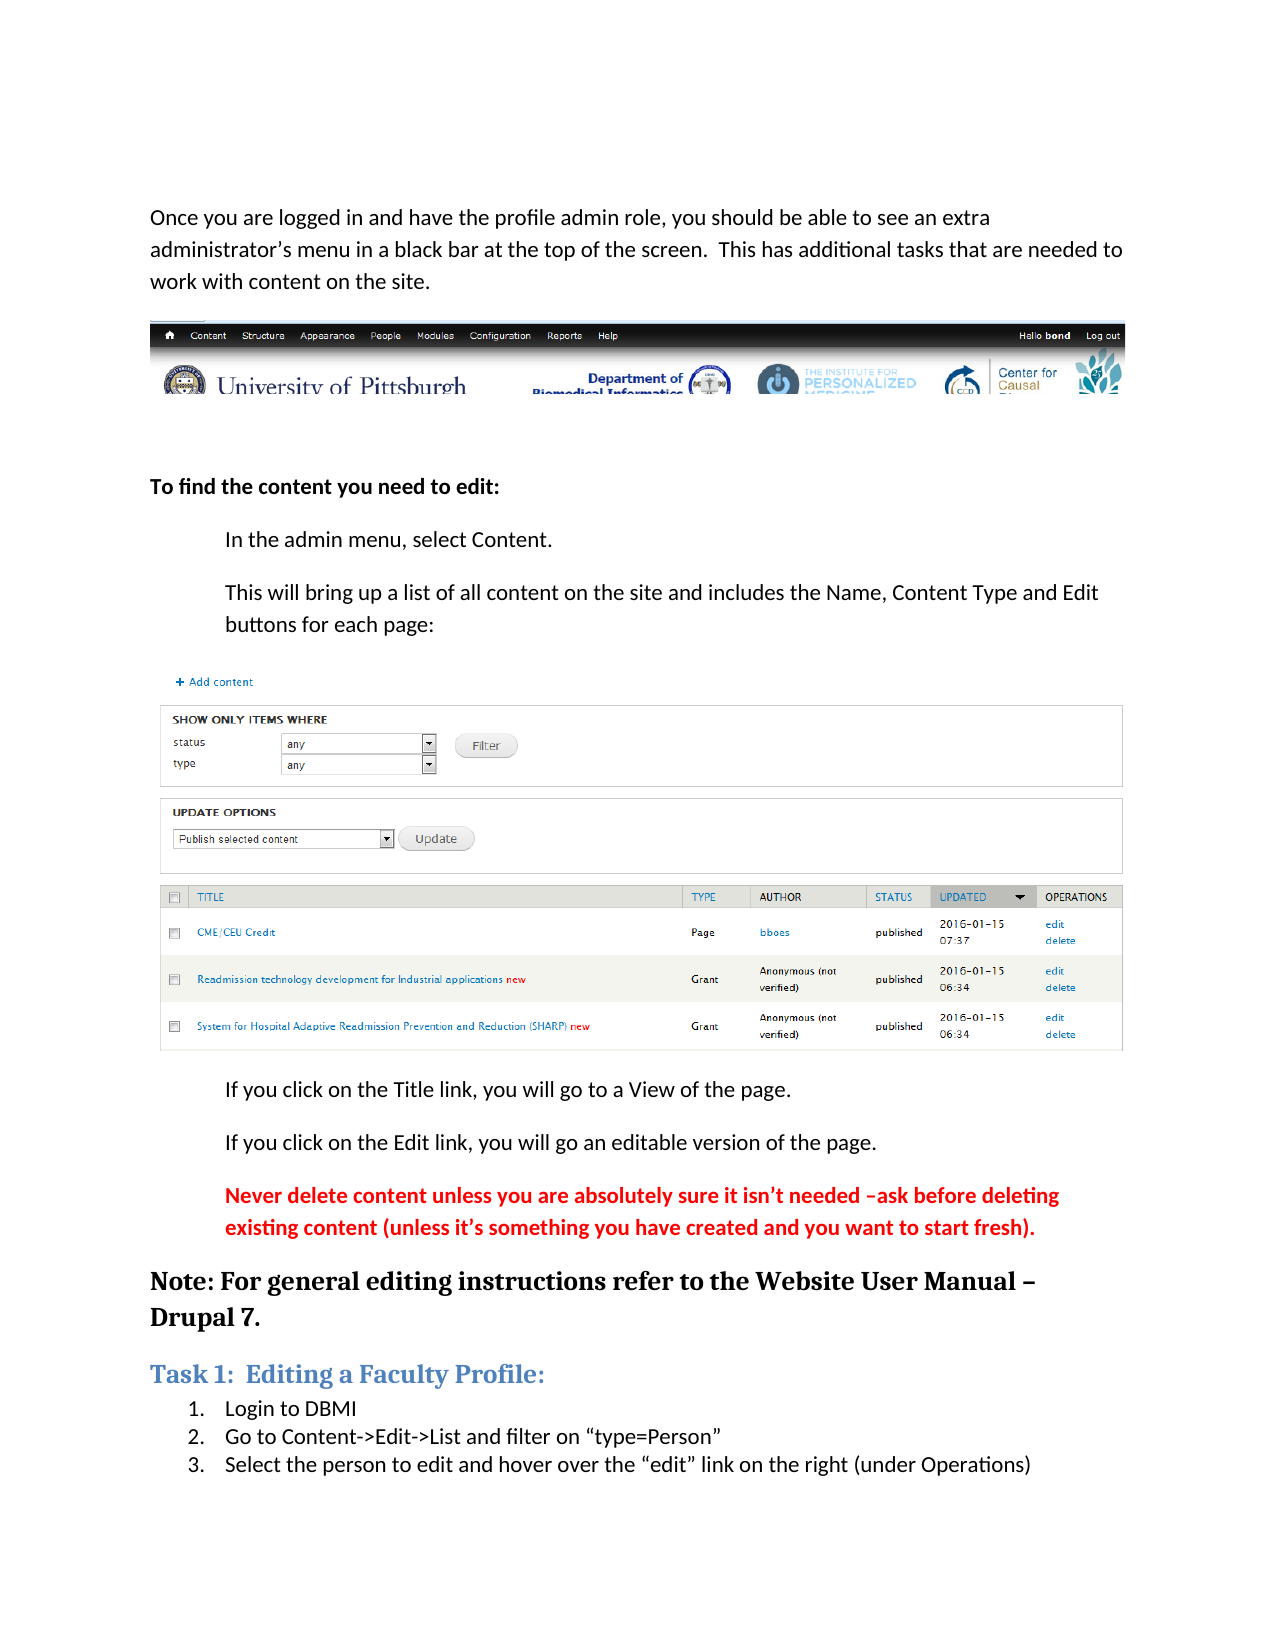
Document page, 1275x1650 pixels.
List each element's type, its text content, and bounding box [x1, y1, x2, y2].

text Never delete content unless you are absolutely sure it isn’t needed –ask before deleting existing content (unless it’s something you have created and you want to start fresh). [225, 1181, 1125, 1241]
list Select the person to edit and hover over the “edit” link on the right (under Operations) [187, 1451, 1125, 1478]
text To find the content you need to edit: [150, 472, 1125, 500]
picture [150, 320, 1125, 394]
subtitle Note: For general editing instructions refer to the Website User Manual – Drupal 7. [150, 1266, 1125, 1333]
subtitle Task 1: Editing a Faculty Profile: [150, 1359, 1125, 1390]
list Login to DBMI [187, 1394, 1125, 1422]
list Go to Content->Edit->List and filter on “type=Person” [187, 1422, 1125, 1451]
text This will bring up a list of all content on the site and includes the Name, Content Type and Edit buttons for each page: [225, 578, 1125, 638]
picture [150, 663, 1125, 1051]
text If you click on the Edit link, you will go an editable version of the page. [225, 1128, 1125, 1156]
text If you click on the Title link, you will go to a View of the page. [225, 1075, 1125, 1103]
text Once you are logged in and have the profile admin role, you should be able to see an extra administrator’s menu in a black bar at the top of the screen. This has additional tasks that are needed to work with content on the site. [150, 203, 1125, 295]
text In the admin menu, select Content. [225, 525, 1125, 553]
